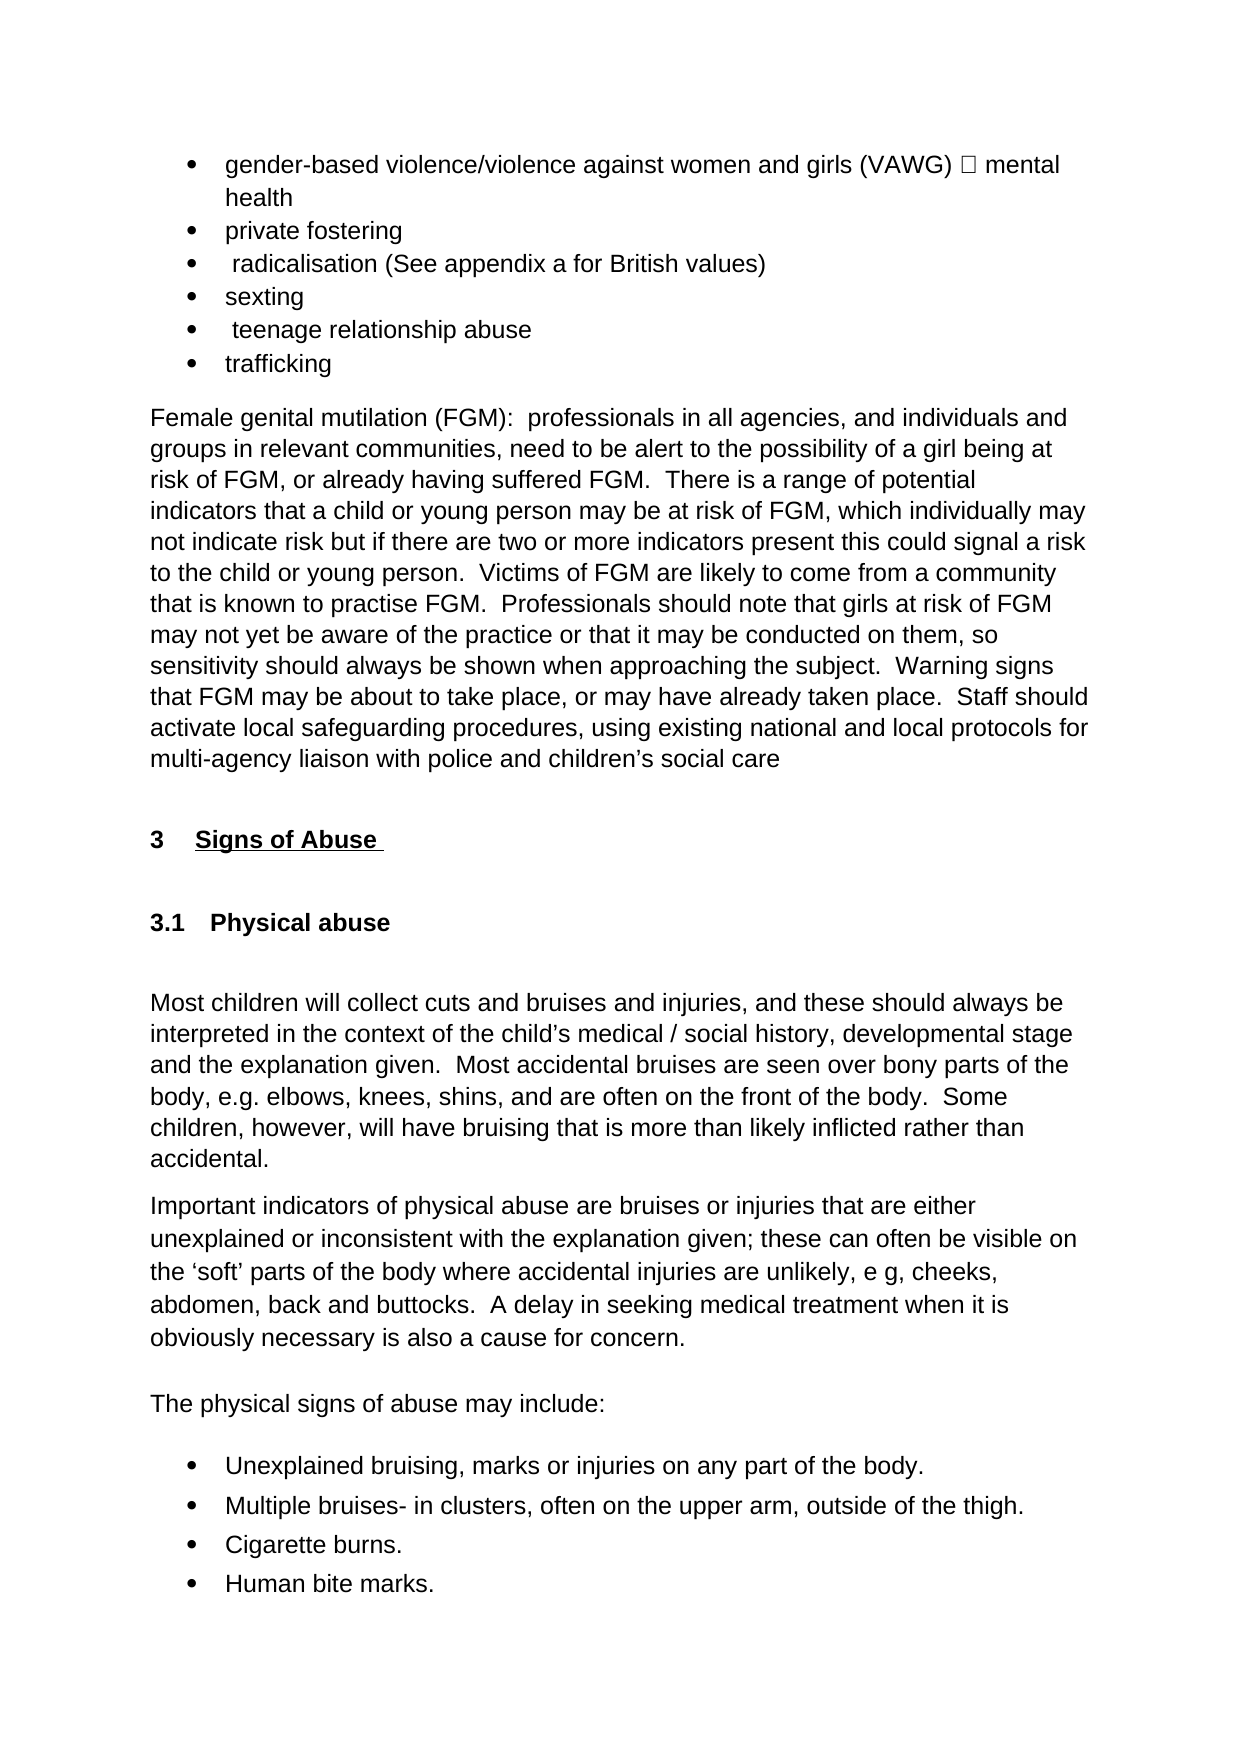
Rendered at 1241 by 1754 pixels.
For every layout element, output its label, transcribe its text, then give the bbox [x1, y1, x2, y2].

list Cigarette burns. [187, 1530, 1090, 1559]
text The physical signs of abuse may include: [150, 1389, 1090, 1418]
list sexting [187, 282, 1090, 311]
list radicalisation (See appendix a for British values) [187, 249, 1090, 278]
text Female genital mutilation (FGM): professionals in all agencies, and individuals and groups in relevant communities, need to be alert to the possibility of a girl being at risk of FGM, or already having suffered FGM. There is a range of potential indicators that a child or young person may be at risk of FGM, which individually may not indicate risk but if there are two or more indicators present this could signal a risk to the child or young person. Victims of FGM are likely to come from a community that is known to practise FGM. Professionals should note that girls at risk of FGM may not yet be aware of the practice or that it may be conducted on them, so sensitivity should always be shown when approaching the subject. Warning signs that FGM may be about to take place, or may have already taken place. Staff should activate local safeguarding procedures, using existing national and local protocols for multi-agency liaison with police and children’s social care [150, 403, 1090, 773]
list Multiple bruises- in clusters, often on the upper arm, outside of the thigh. [187, 1491, 1090, 1519]
list Human bite marks. [187, 1569, 1090, 1598]
text Important indicators of physical abuse are bruises or injuries that are either unexplained or inconsistent with the explanation given; these can often be visible on the ‘soft’ parts of the body where accidental injuries are unlikely, e g, cheeks, abdomen, back and buttocks. A delay in seeking medical treatment when it is obviously necessary is also a cause for concern. [150, 1191, 1090, 1352]
list Unexplained bruising, marks or injuries on any part of the body. [187, 1451, 1090, 1480]
list trafficking [187, 349, 1090, 377]
list private fostering [187, 216, 1090, 245]
list teenage relationship abuse [187, 316, 1090, 344]
subtitle Signs of Abuse [150, 825, 1090, 854]
list gender-based violence/violence against women and girls (VAWG)  mental health [187, 150, 1090, 212]
subtitle Physical abuse [150, 908, 1090, 936]
text Most children will collect cuts and bruises and injuries, and these should always be interpreted in the context of the child’s medical / social history, developmental stage and the explanation given. Most accidental bruises are seen over bony parts of the body, e.g. elbows, knees, shins, and are often on the front of the body. Some children, however, will have bruising that is more than likely inflicted rather than accidental. [150, 988, 1090, 1172]
